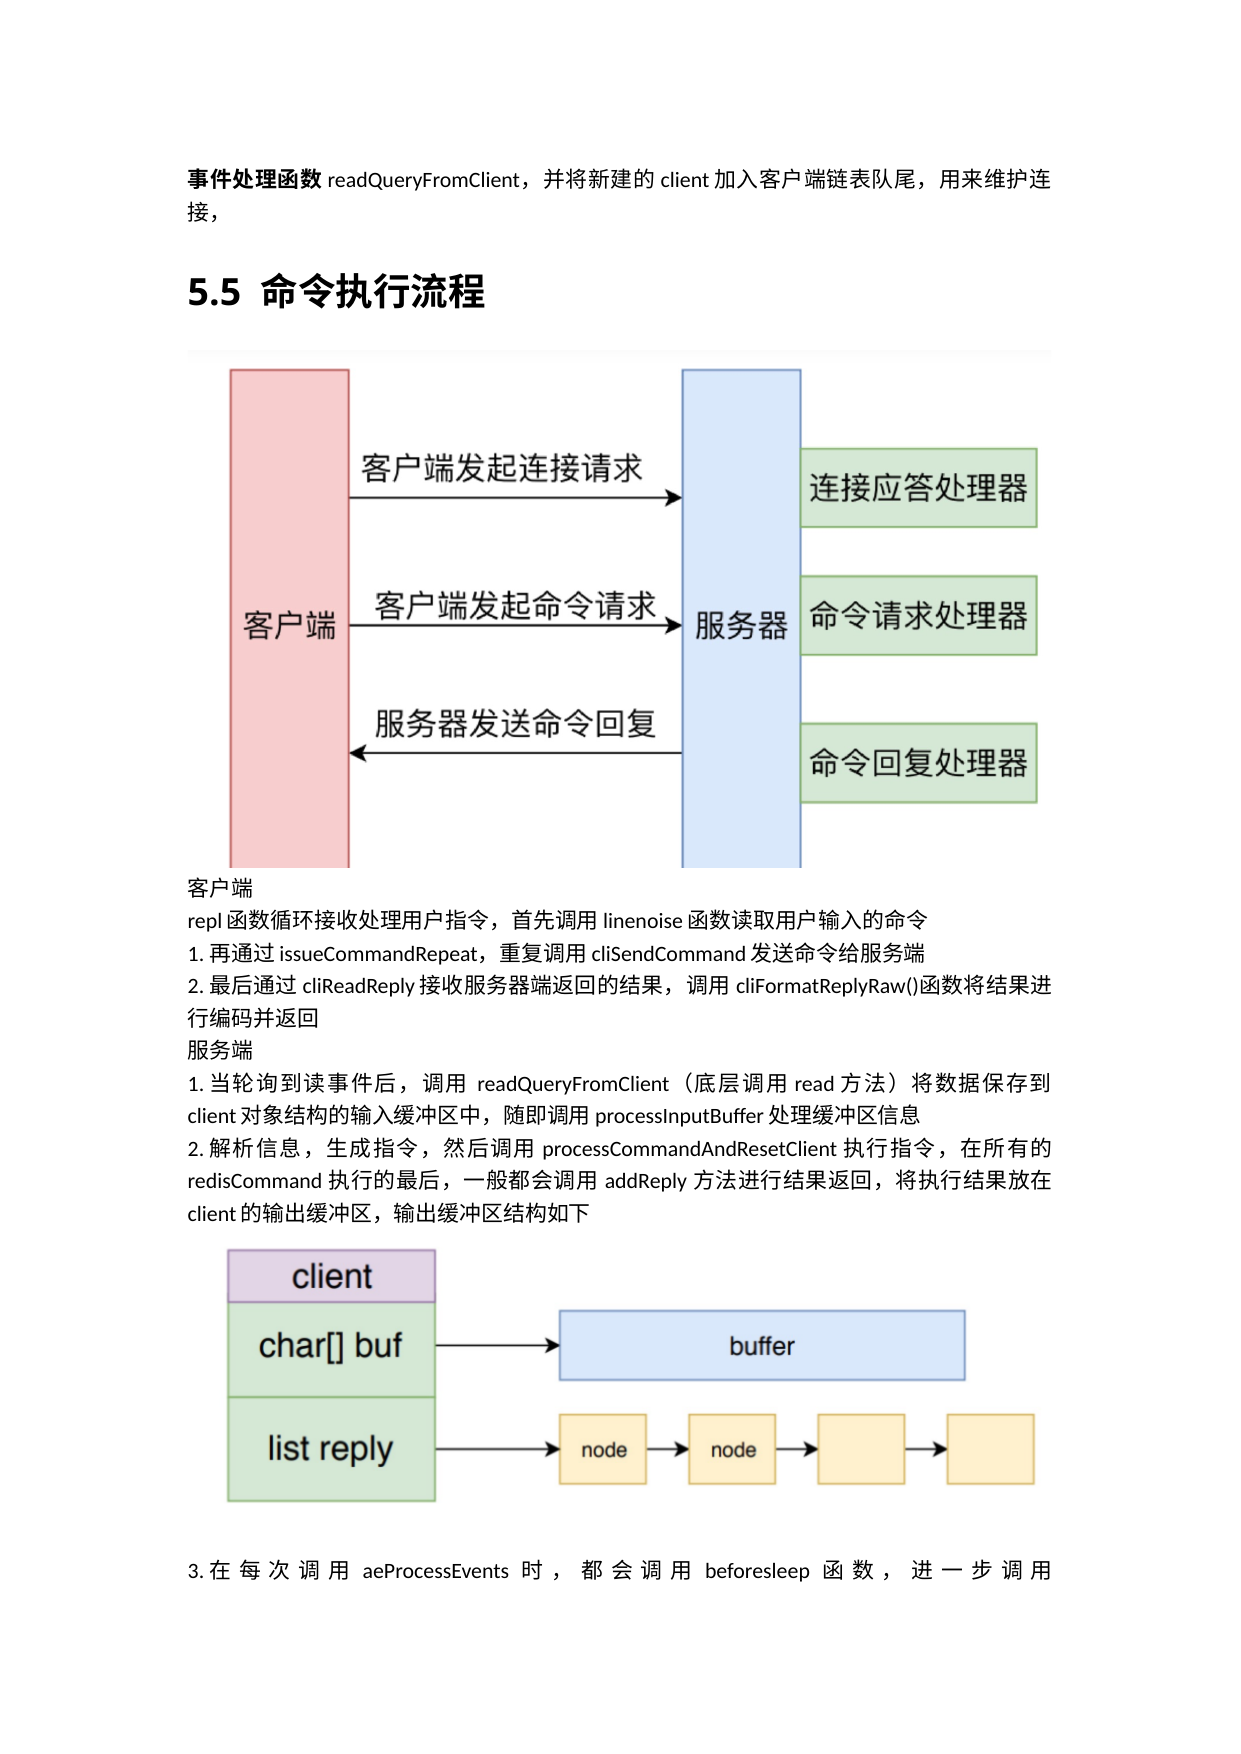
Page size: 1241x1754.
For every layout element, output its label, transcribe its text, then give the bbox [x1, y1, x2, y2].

picture [187, 1227, 1052, 1534]
list 服务端 [187, 1033, 1053, 1065]
list 再通过issueCommandRepeat，重复调用cliSendCommand发送命令给服务端 [187, 935, 1053, 968]
list 解析信息，生成指令，然后调用processCommandAndResetClient执行指令，在所有的 redisCommand 执行的最后，一般都会调用 addReply 方法进行结果返回，将执行结果放在client的输出缓冲区，输出缓冲区结构如下 [187, 1130, 1053, 1228]
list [187, 162, 1053, 227]
picture [187, 350, 1052, 868]
subtitle 命令执行流程 [187, 256, 1053, 321]
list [187, 1553, 1053, 1585]
list 当轮询到读事件后，调用 readQueryFromClient（底层调用read方法）将数据保存到client对象结构的输入缓冲区中，随即调用processInputBuffer处理缓冲区信息 [187, 1065, 1053, 1130]
list 最后通过cliReadReply接收服务器端返回的结果，调用cliFormatReplyRaw()函数将结果进行编码并返回 [187, 968, 1053, 1033]
text repl函数循环接收处理用户指令，首先调用linenoise函数读取用户输入的命令 [187, 903, 1053, 935]
text 客户端 [187, 870, 1053, 903]
